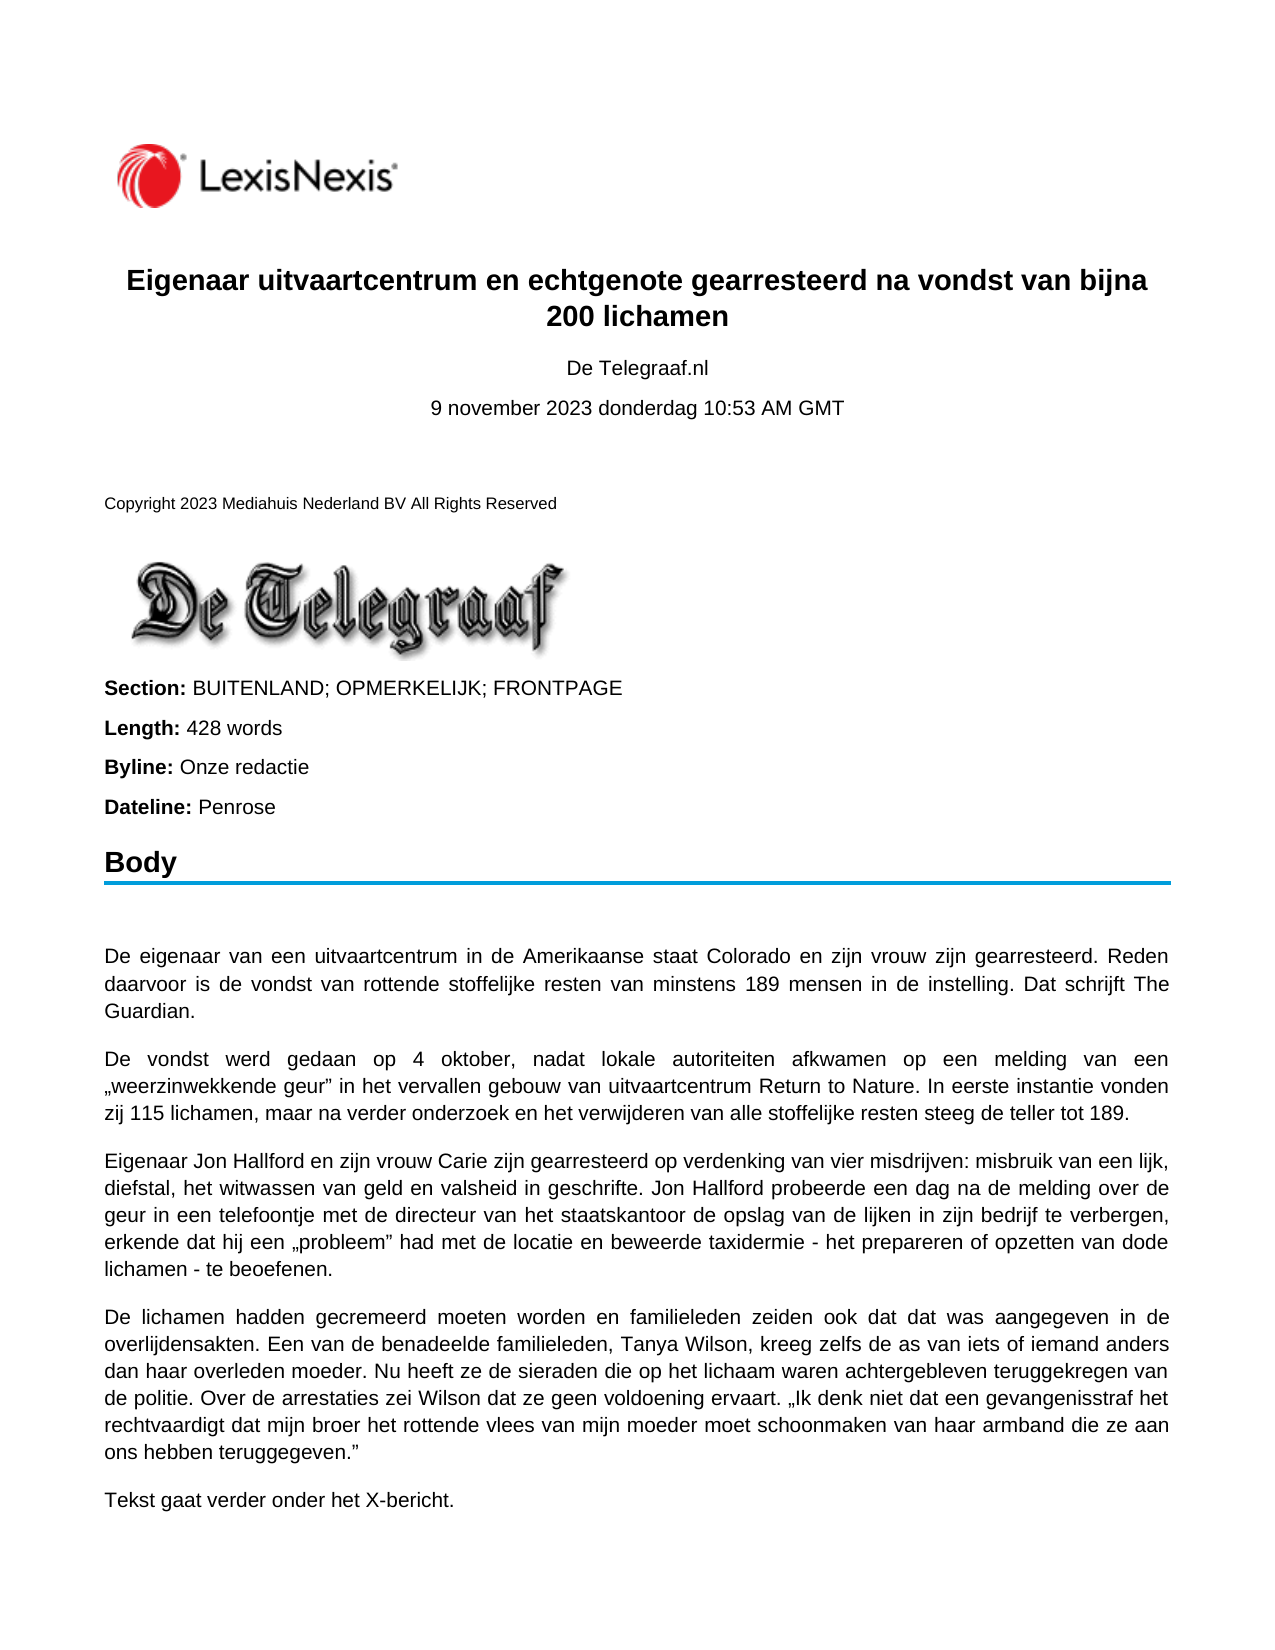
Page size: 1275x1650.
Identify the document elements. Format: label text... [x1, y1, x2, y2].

text 9 november 2023 donderdag 10:53 AM GMT [104, 393, 1171, 420]
text De lichamen hadden gecremeerd moeten worden en familieleden zeiden ook dat dat was aangegeven in de overlijdensakten. Een van de benadeelde familieleden, Tanya Wilson, kreeg zelfs de as van iets of iemand anders dan haar overleden moeder. Nu heeft ze de sieraden die op het lichaam waren achtergebleven teruggekregen van de politie. Over de arrestaties zei Wilson dat ze geen voldoening ervaart. „Ik denk niet dat een gevangenisstraf het rechtvaardigt dat mijn broer het rottende vlees van mijn moeder moet schoonmaken van haar armband die ze aan ons hebben teruggegeven.” [104, 1302, 1171, 1464]
text Body [104, 843, 1171, 879]
text Byline: Onze redactie [104, 752, 1171, 779]
text Dateline: Penrose [104, 791, 1171, 818]
text De vondst werd gedaan op 4 oktober, nadat lokale autoriteiten afkwamen op een melding van een „weerzinwekkende geur” in het vervallen gebouw van uitvaartcentrum Return to Nature. In eerste instantie vonden zij 115 lichamen, maar na verder onderzoek en het verwijderen van alle stoffelijke resten steeg de teller tot 189. [104, 1043, 1171, 1124]
text Eigenaar Jon Hallford en zijn vrouw Carie zijn gearresteerd op verdenking van vier misdrijven: misbruik van een lijk, diefstal, het witwassen van geld en valsheid in geschrifte. Jon Hallford probeerde een dag na de melding over de geur in een telefoontje met de directeur van het staatskantoor de opslag van de lijken in zijn bedrijf te verbergen, erkende dat hij een „probleem” had met de locatie en beweerde taxidermie - het prepareren of opzetten van dode lichamen - te beoefenen. [104, 1145, 1171, 1281]
picture [104, 144, 412, 208]
subtitle Eigenaar uitvaartcentrum en echtgenote gearresteerd na vondst van bijna 200 lichamen [104, 261, 1171, 332]
text Tekst gaat verder onder het X-bericht. [104, 1485, 1171, 1512]
text De Telegraaf.nl [104, 353, 1171, 380]
text Section: BUITENLAND; OPMERKELIJK; FRONTPAGE [104, 673, 1171, 700]
text De eigenaar van een uitvaartcentrum in de Amerikaanse staat Colorado en zijn vrouw zijn gearresteerd. Reden daarvoor is de vondst van rottende stoffelijke resten van minstens 189 mensen in de instelling. Dat schrijft The Guardian. [104, 941, 1171, 1022]
text Length: 428 words [104, 712, 1171, 739]
text Copyright 2023 Mediahuis Nederland BV All Rights Reserved [104, 461, 1171, 513]
